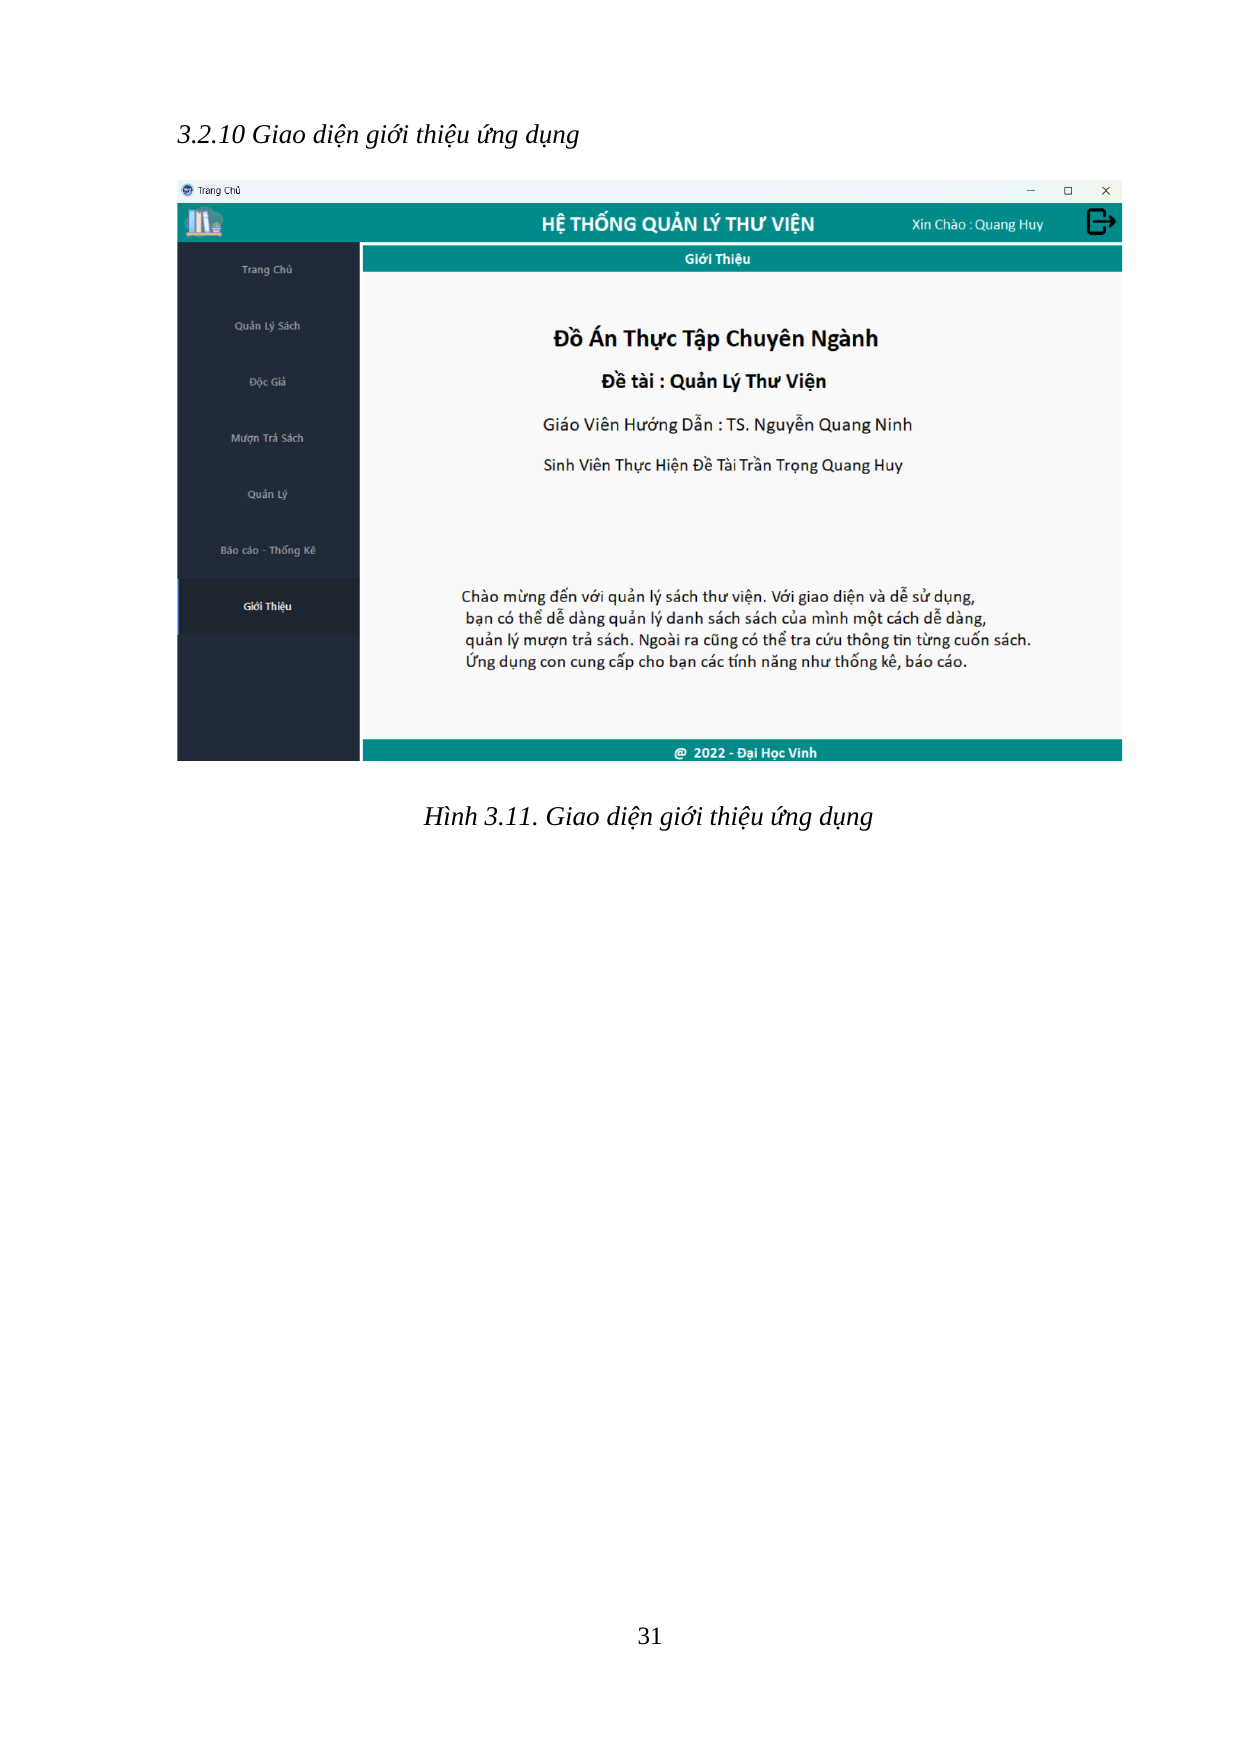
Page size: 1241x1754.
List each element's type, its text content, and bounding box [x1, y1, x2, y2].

picture [177, 180, 1123, 761]
subtitle 3.2.10 Giao diện giới thiệu ứng dụng [177, 118, 1122, 149]
